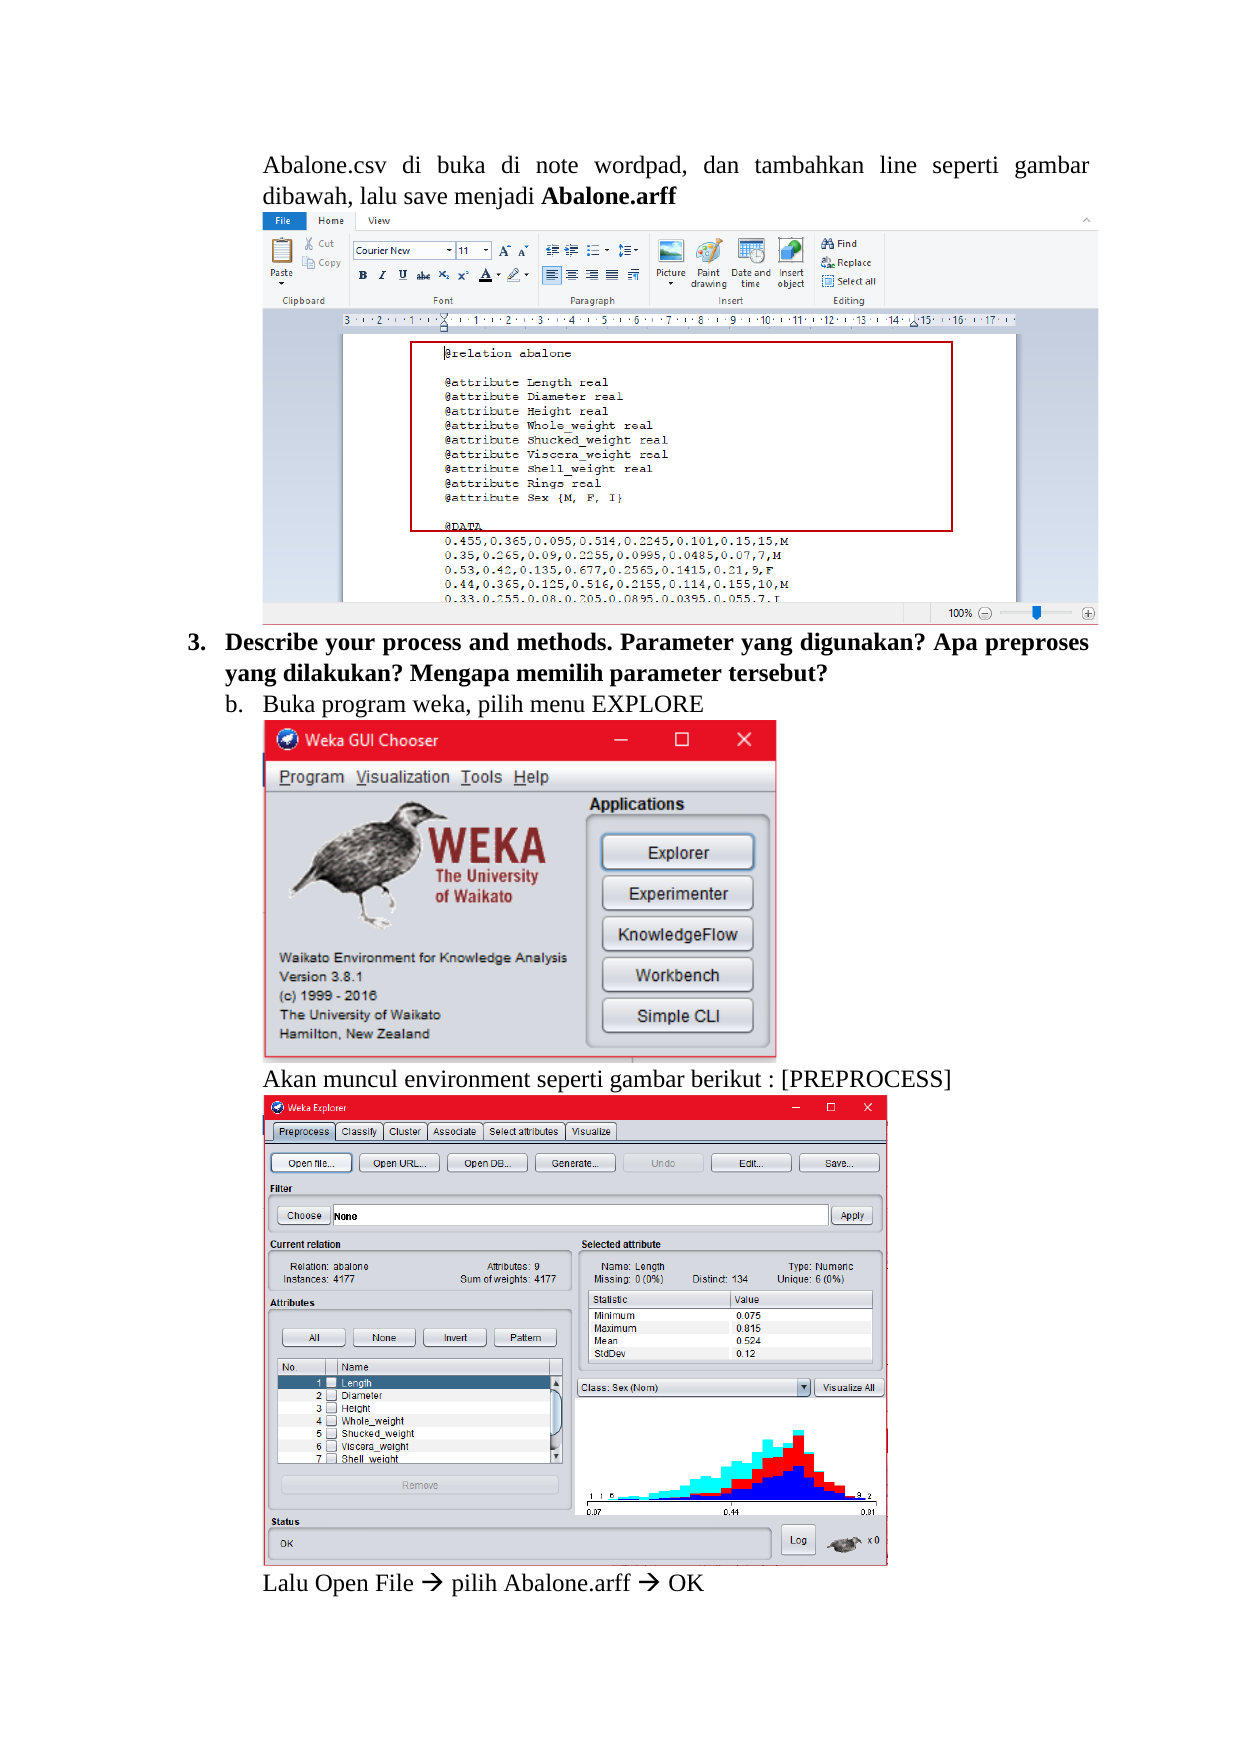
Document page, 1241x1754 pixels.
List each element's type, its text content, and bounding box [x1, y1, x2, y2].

picture [262, 1095, 888, 1566]
list Buka program weka, pilih menu EXPLORE [225, 689, 1090, 718]
list Akan muncul environment seperti gambar berikut : [PREPROCESS] [262, 1064, 1090, 1093]
list Lalu Open File pilih Abalone.arff OK [262, 1568, 1090, 1597]
list Describe your process and methods. Parameter yang digunakan? Apa preproses yang dilakukan? Mengapa memilih parameter tersebut? [187, 627, 1090, 687]
list Abalone.csv di buka di note wordpad, dan tambahkan line seperti gambar dibawah, lalu save menjadi Abalone.arff [262, 150, 1090, 210]
picture [262, 212, 1099, 625]
picture [262, 720, 777, 1063]
